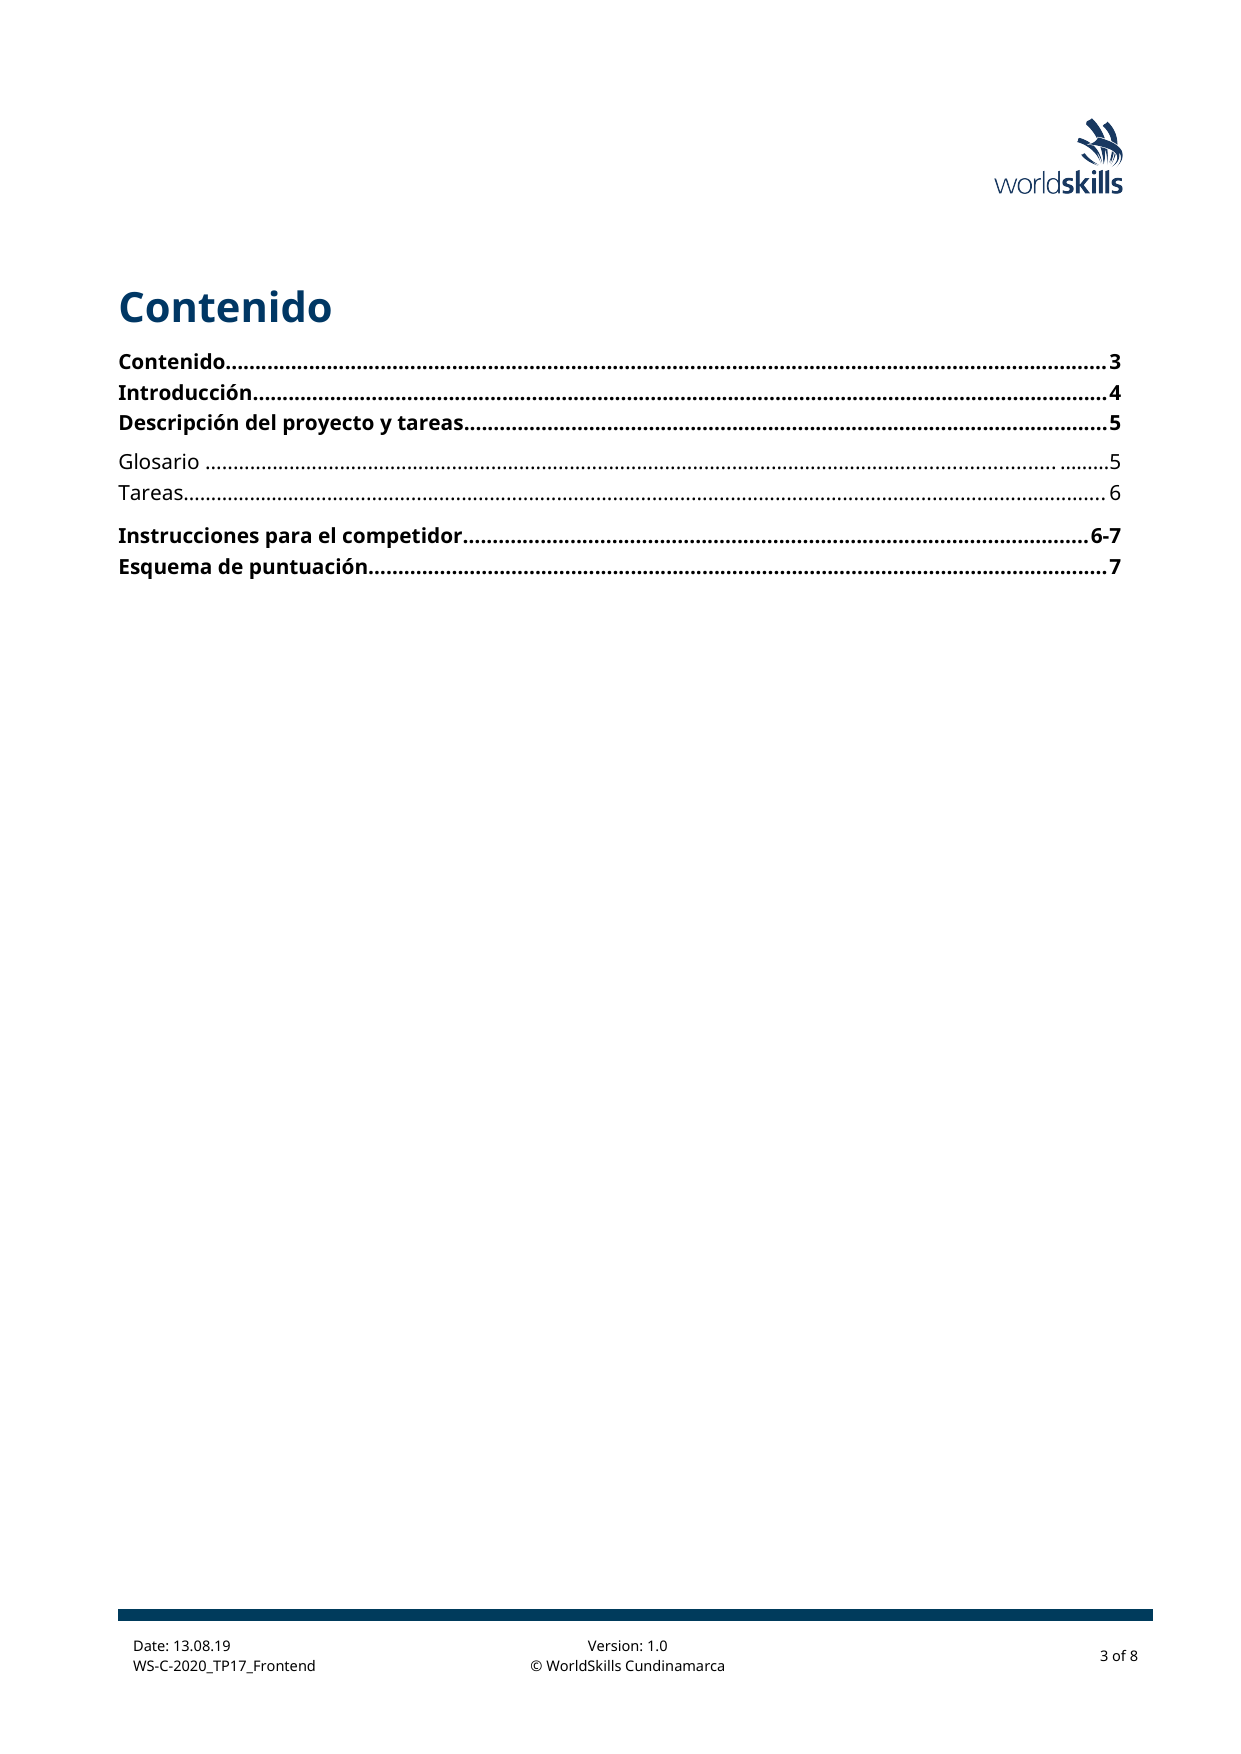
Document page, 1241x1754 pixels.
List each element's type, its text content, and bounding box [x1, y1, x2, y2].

text Tareas………………… 6 [118, 478, 1122, 506]
text Contenido 3 [118, 347, 1122, 376]
picture [994, 118, 1123, 194]
subtitle Contenido [118, 278, 1122, 335]
text Introducción 4 [118, 378, 1122, 406]
text Descripción del proyecto y tareas 5 [118, 408, 1122, 437]
text Esquema de puntuación…… 7 [118, 552, 1122, 580]
text Instrucciones para el competidor… 6-7 [118, 521, 1122, 549]
text Glosario ………5 [118, 447, 1122, 476]
